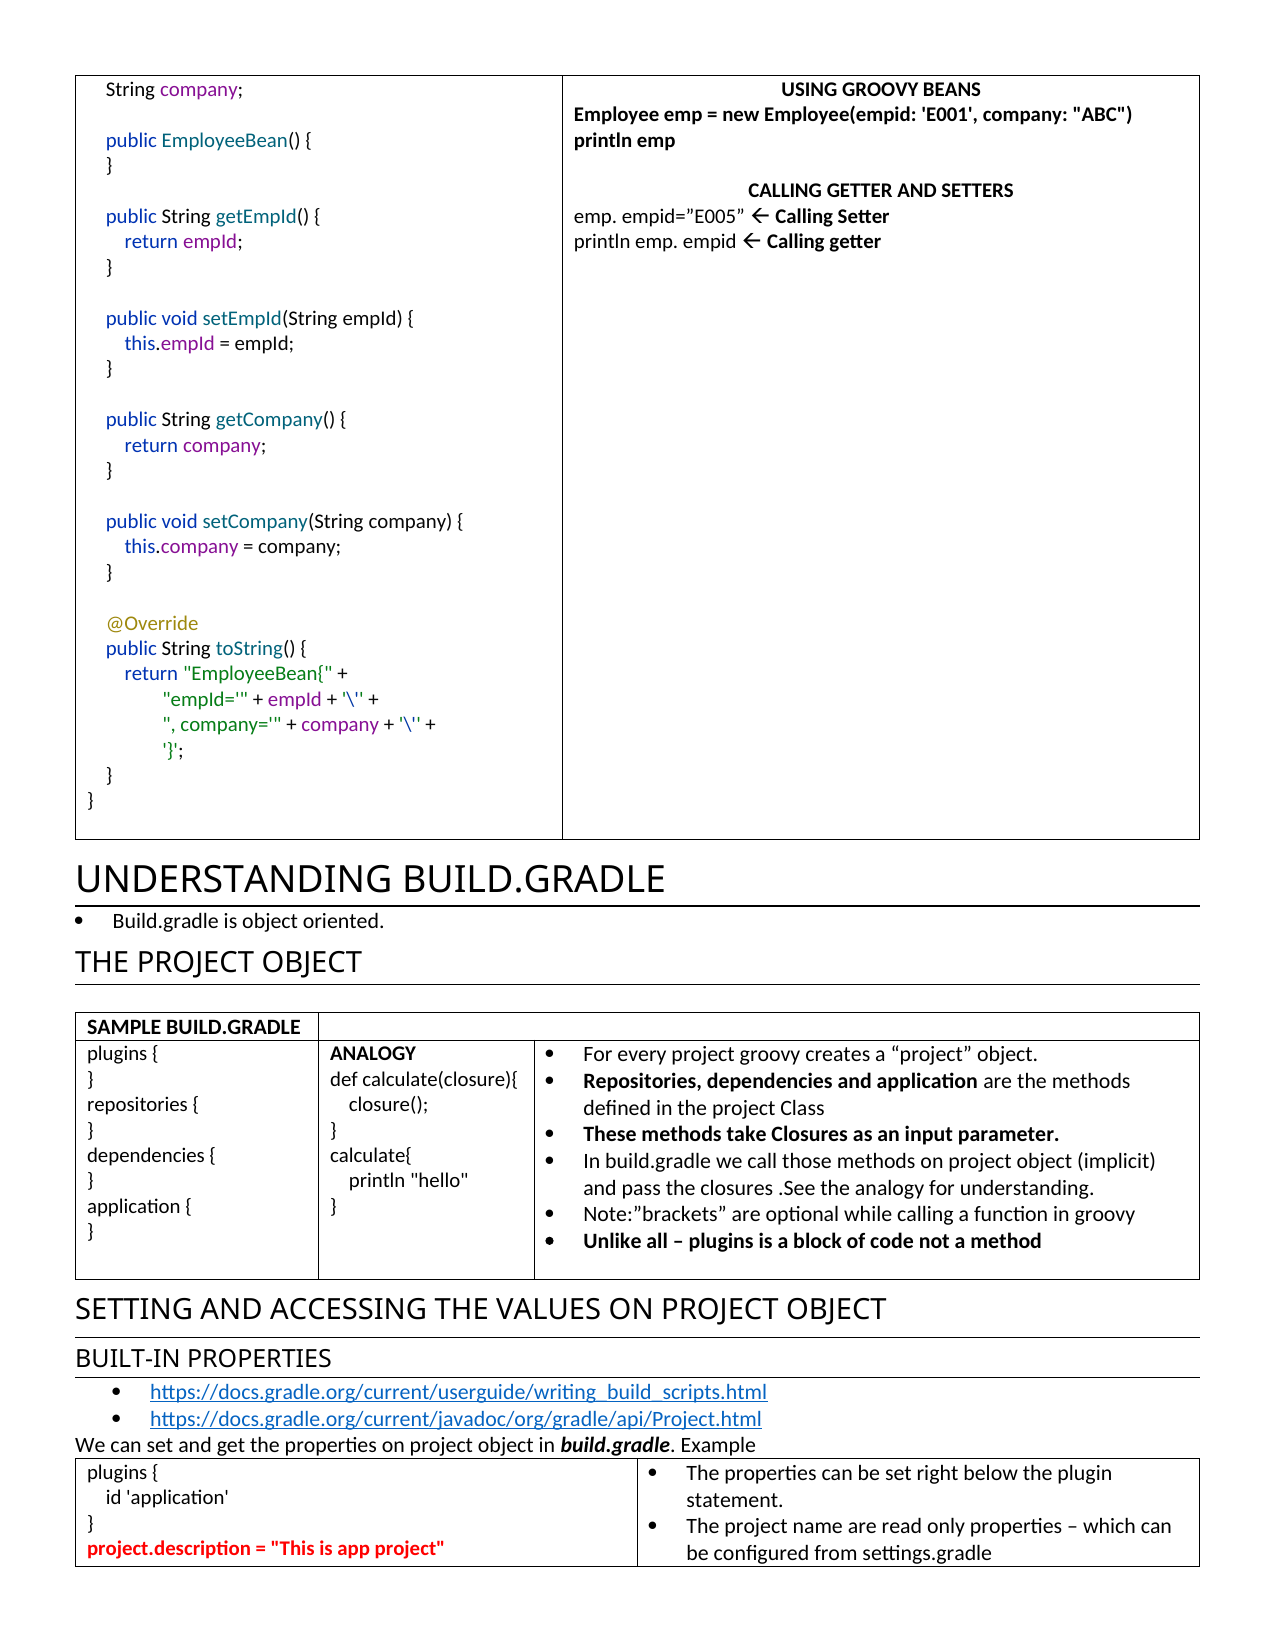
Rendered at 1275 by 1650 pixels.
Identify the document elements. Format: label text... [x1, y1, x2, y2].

list https://docs.gradle.org/current/userguide/writing_build_scripts.html [112, 1378, 1200, 1405]
table_header [319, 1013, 1199, 1039]
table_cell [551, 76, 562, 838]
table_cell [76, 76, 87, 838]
table_cell plugins { } repositories { } dependencies { } application { } [76, 1041, 318, 1279]
table_cell For every project groovy creates a “project” object. Repositories, dependencies and application are the methods defined in the project Class These methods take Closures as an input parameter. In build.gradle we call those methods on project object (implicit) and pass the closures .See the analogy for understanding. Note:”brackets” are optional while calling a function in groovy Unlike all – plugins is a block of code not a method [535, 1041, 1199, 1279]
subtitle SETTING AND ACCESSING THE VALUES ON PROJECT OBJECT [75, 1289, 1200, 1328]
text We can set and get the properties on project object in build.gradle. Example [75, 1431, 1200, 1458]
subtitle UNDERSTANDING BUILD.GRADLE [75, 852, 1200, 905]
table_header SAMPLE BUILD.GRADLE [76, 1013, 318, 1039]
table_cell ANALOGY def calculate(closure){ closure(); } calculate{ println "hello" } [319, 1041, 534, 1279]
list https://docs.gradle.org/current/javadoc/org/gradle/api/Project.html [112, 1405, 1200, 1431]
subtitle BUILT-IN PROPERTIES [75, 1338, 1200, 1377]
table_cell USING GROOVY BEANS Employee emp = new Employee(empid: 'E001', company: "ABC") println emp CALLING GETTER AND SETTERS emp. empid=”E005” Calling Setter println emp. empid Calling getter [563, 76, 1199, 838]
subtitle THE PROJECT OBJECT [75, 942, 1200, 984]
list Build.gradle is object oriented. [75, 907, 1200, 933]
